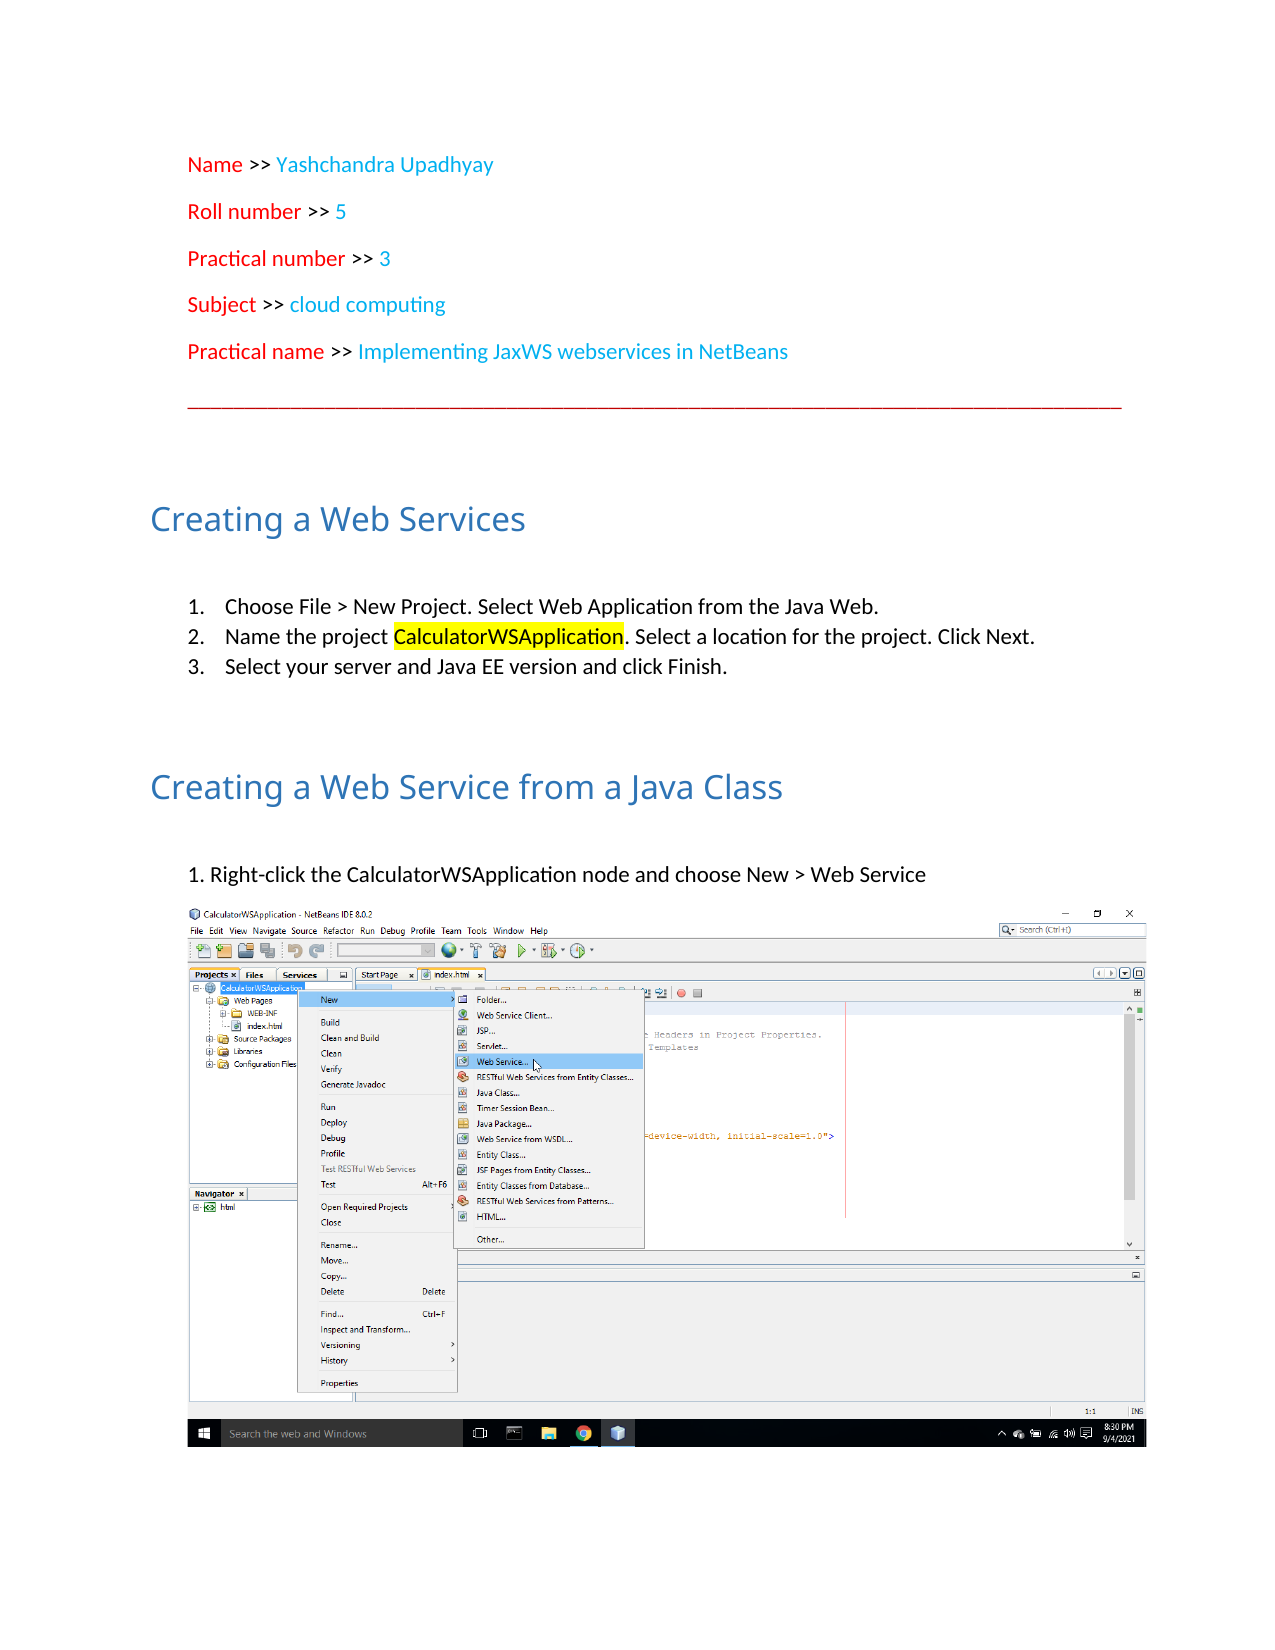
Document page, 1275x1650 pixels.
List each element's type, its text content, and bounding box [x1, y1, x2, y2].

text Name >> Yashchandra Upadhyay [150, 150, 1125, 178]
list Name the project CalculatorWSApplication. Select a location for the project. Click Next. [624, 622, 1125, 650]
text __________________________________________________________________________________ [150, 384, 1125, 412]
subtitle Creating a Web Service from a Java Class [150, 764, 1125, 809]
text Subject >> cloud computing [150, 291, 1125, 319]
text Roll number >> 5 [150, 197, 1125, 225]
list Name the project CalculatorWSApplication. Select a location for the project. Click Next. [187, 622, 394, 650]
picture [187, 906, 1147, 1447]
text Practical number >> 3 [150, 244, 1125, 272]
subtitle Creating a Web Services [150, 496, 1125, 541]
list Select your server and Java EE version and click Finish. [187, 652, 1125, 680]
text 1. Right-click the CalculatorWSApplication node and choose New > Web Service [187, 860, 1125, 888]
text Practical name >> Implementing JaxWS webservices in NetBeans [150, 337, 1125, 366]
list Choose File > New Project. Select Web Application from the Java Web. [187, 592, 1125, 620]
